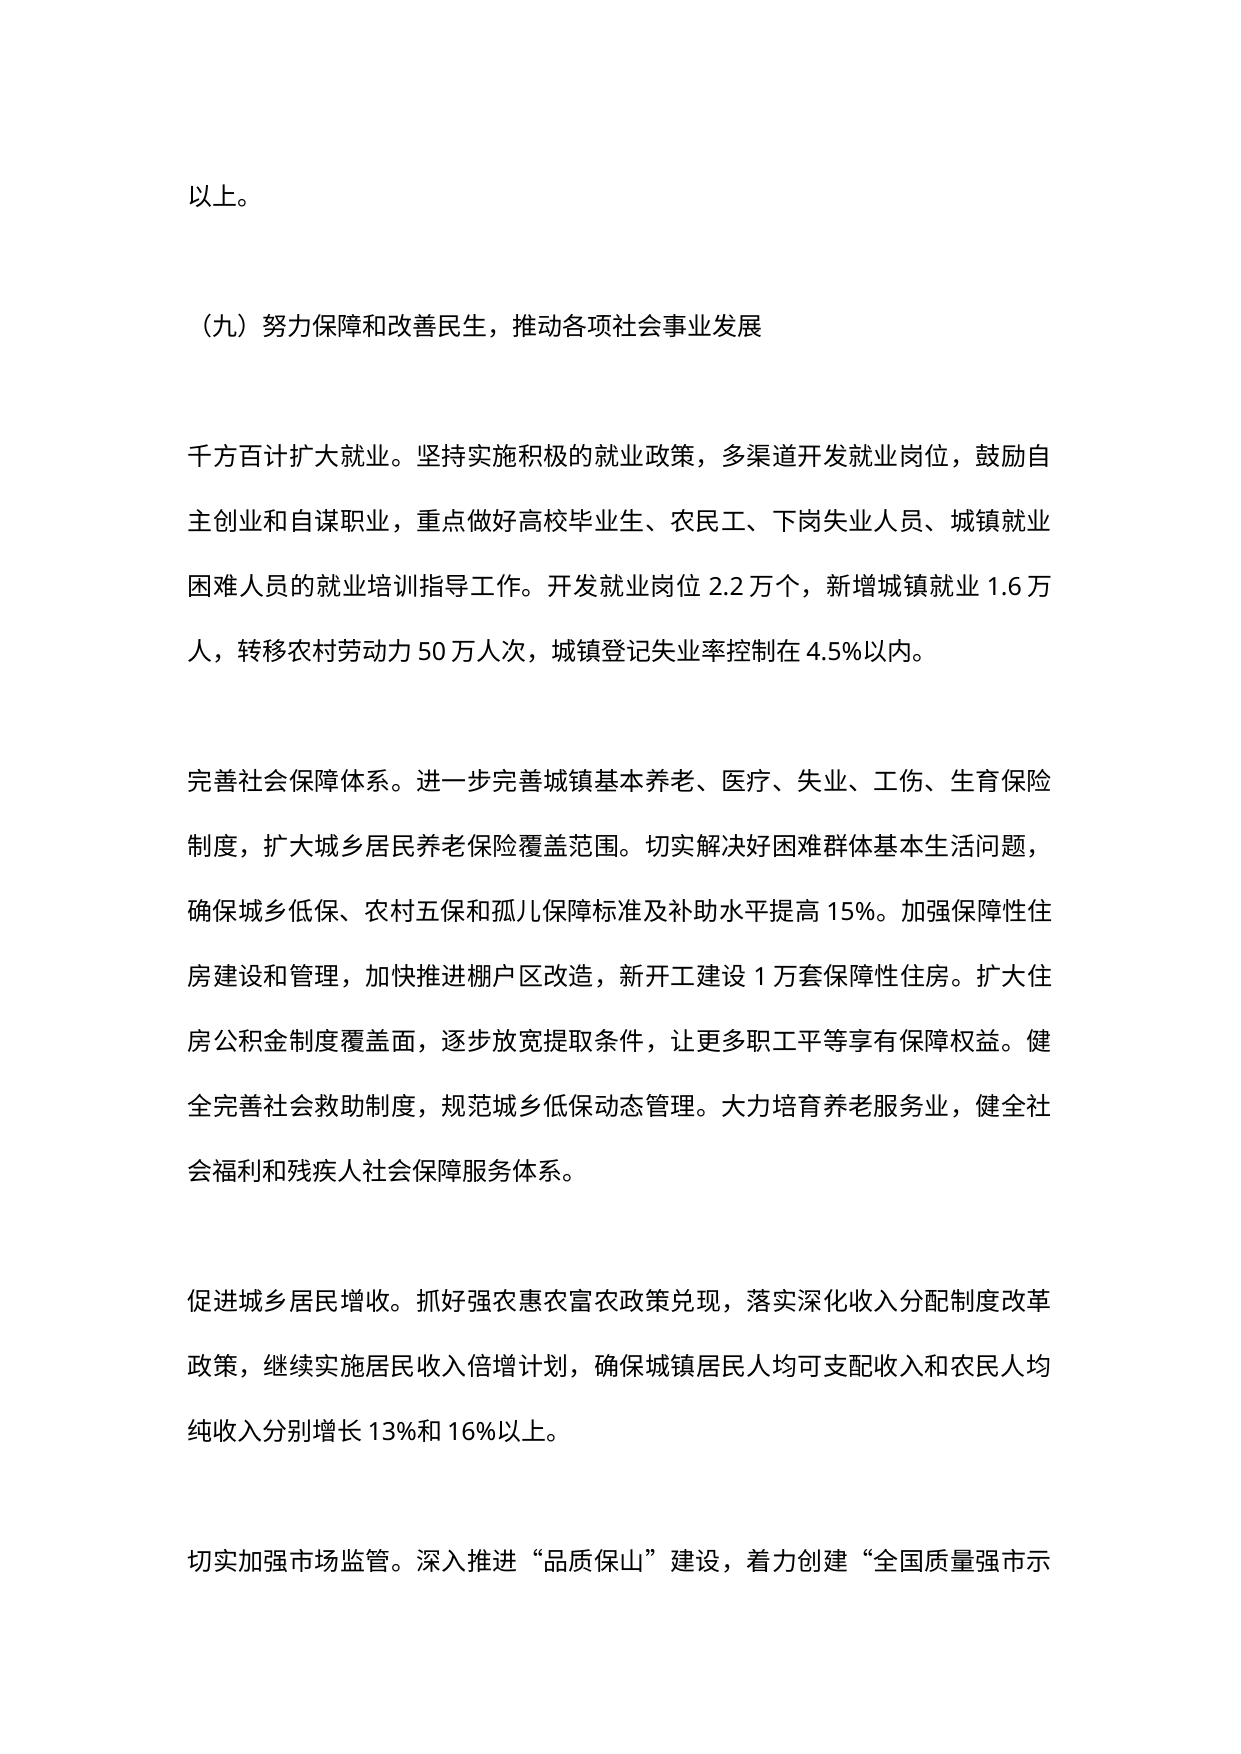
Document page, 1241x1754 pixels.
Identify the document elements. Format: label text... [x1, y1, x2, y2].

text 完善社会保障体系。进一步完善城镇基本养老、医疗、失业、工伤、生育保险制度，扩大城乡居民养老保险覆盖范围。切实解决好困难群体基本生活问题，确保城乡低保、农村五保和孤儿保障标准及补助水平提高15%。加强保障性住房建设和管理，加快推进棚户区改造，新开工建设1万套保障性住房。扩大住房公积金制度覆盖面，逐步放宽提取条件，让更多职工平等享有保障权益。健全完善社会救助制度，规范城乡低保动态管理。大力培育养老服务业，健全社会福利和残疾人社会保障服务体系。 [187, 747, 1053, 1202]
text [187, 162, 1053, 227]
text （九）努力保障和改善民生，推动各项社会事业发展 [187, 292, 1053, 357]
text 促进城乡居民增收。抓好强农惠农富农政策兑现，落实深化收入分配制度改革政策，继续实施居民收入倍增计划，确保城镇居民人均可支配收入和农民人均纯收入分别增长13%和16%以上。 [187, 1267, 1053, 1462]
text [187, 1527, 1053, 1592]
text 千方百计扩大就业。坚持实施积极的就业政策，多渠道开发就业岗位，鼓励自主创业和自谋职业，重点做好高校毕业生、农民工、下岗失业人员、城镇就业困难人员的就业培训指导工作。开发就业岗位2.2万个，新增城镇就业1.6万人，转移农村劳动力50万人次，城镇登记失业率控制在4.5%以内。 [187, 422, 1053, 682]
